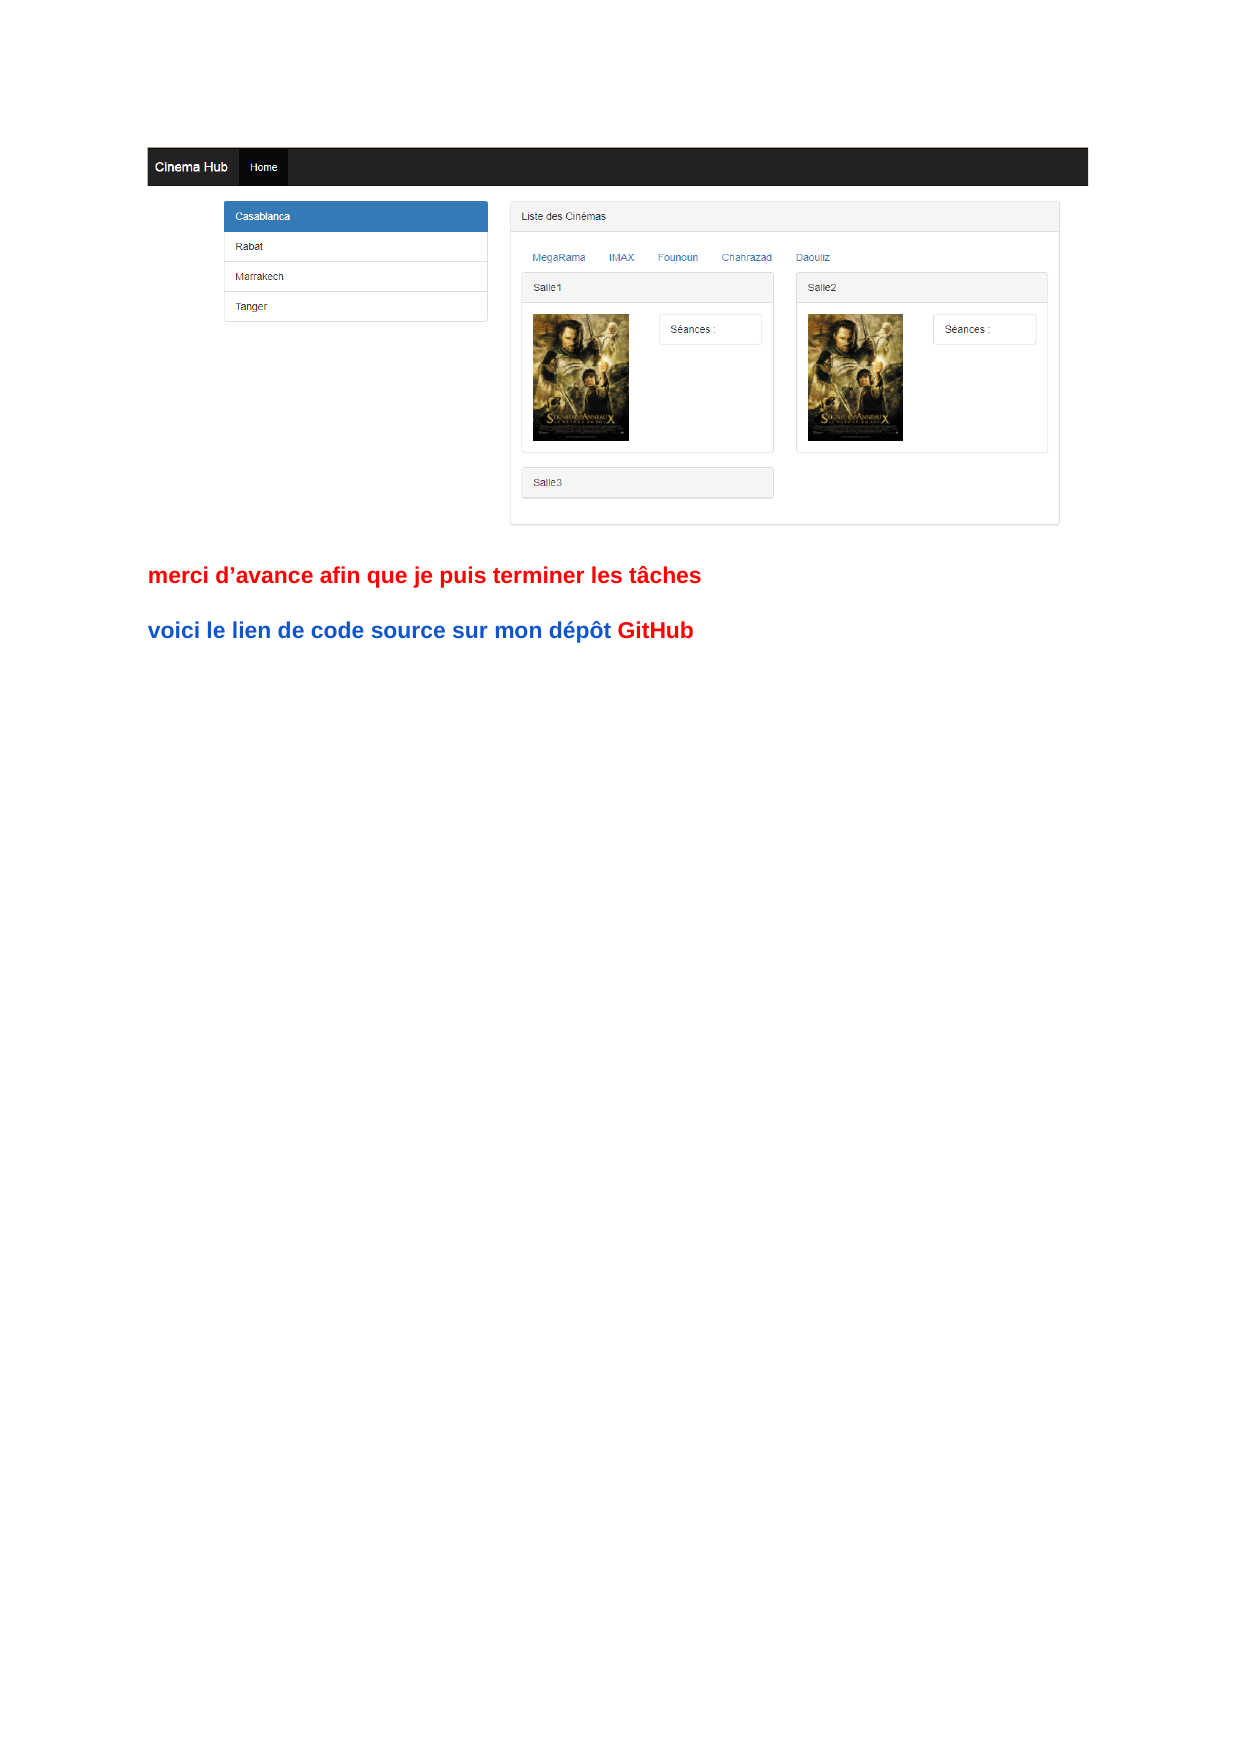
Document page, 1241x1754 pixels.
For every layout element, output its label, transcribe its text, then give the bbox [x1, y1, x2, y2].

picture [147, 147, 1089, 562]
text merci d’avance afin que je puis terminer les tâches [148, 562, 1093, 588]
text voici le lien de code source sur mon dépôt GitHub [148, 617, 1093, 643]
